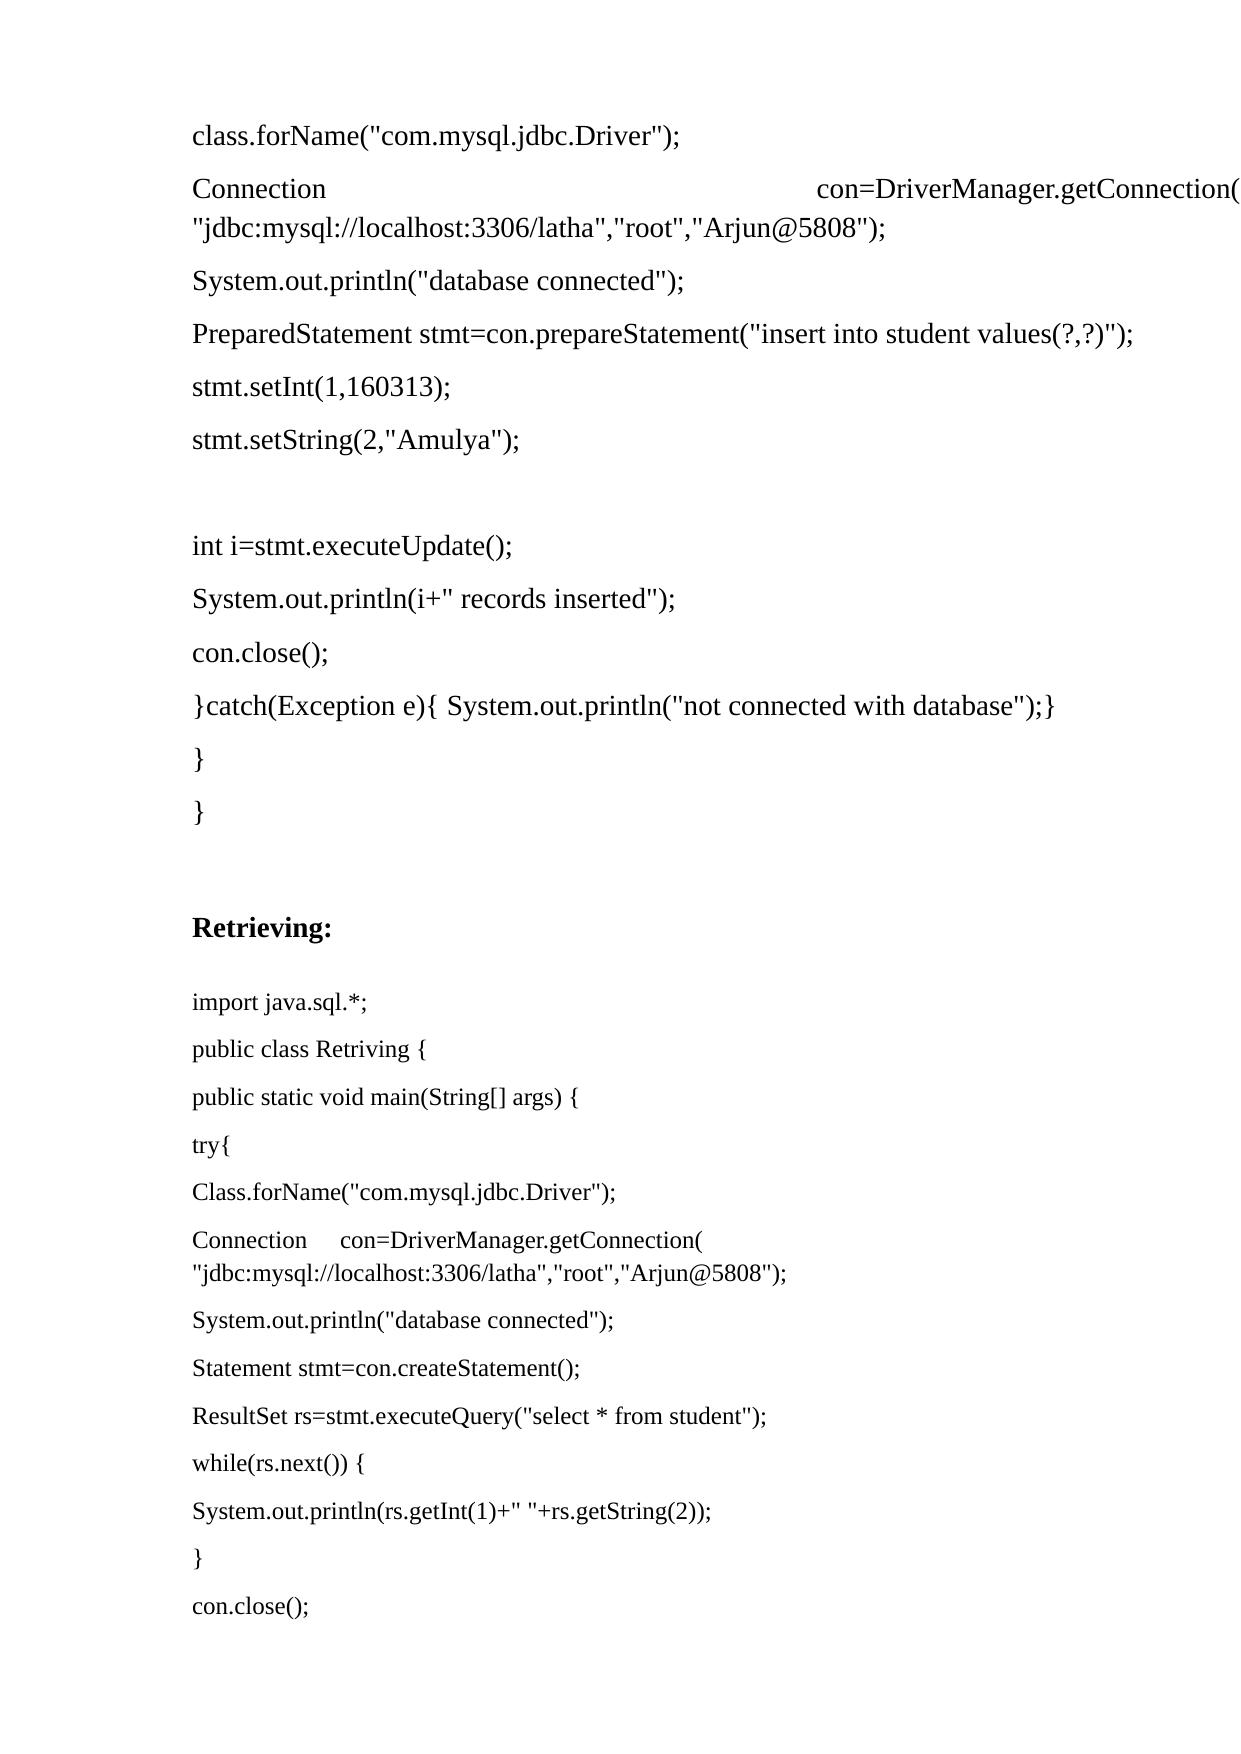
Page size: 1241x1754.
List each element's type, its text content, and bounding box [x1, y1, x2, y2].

text System.out.println("database connected"); [192, 263, 1240, 296]
text Connection con=DriverManager.getConnection( "jdbc:mysql://localhost:3306/latha","root","Arjun@5808"); [192, 171, 1240, 243]
text Class.forName("com.mysql.jdbc.Driver"); [192, 1177, 1240, 1206]
text int i=stmt.executeUpdate(); [192, 528, 1240, 562]
text System.out.println("database connected"); [192, 1306, 1240, 1334]
text PreparedStatement stmt=con.prepareStatement("insert into student values(?,?)"); [192, 316, 1240, 349]
text while(rs.next()) { [192, 1448, 1240, 1477]
text public static void main(String[] args) { [192, 1082, 1240, 1111]
text } [192, 1543, 1240, 1572]
text try{ [192, 1130, 1240, 1158]
text } [192, 741, 1240, 774]
text stmt.setInt(1,160313); [192, 369, 1240, 403]
text stmt.setString(2,"Amulya"); [192, 422, 1240, 456]
text con.close(); [192, 1591, 1240, 1620]
text System.out.println(rs.getInt(1)+" "+rs.getString(2)); [192, 1496, 1240, 1525]
text } [192, 794, 1240, 828]
text Retrieving: [192, 910, 1240, 943]
text ResultSet rs=stmt.executeQuery("select * from student"); [192, 1401, 1240, 1429]
text System.out.println(i+" records inserted"); [192, 582, 1240, 615]
text class.forName("com.mysql.jdbc.Driver"); [192, 118, 1240, 152]
text public class Retriving { [192, 1034, 1240, 1063]
text Statement stmt=con.createStatement(); [192, 1353, 1240, 1382]
text Connection con=DriverManager.getConnection( "jdbc:mysql://localhost:3306/latha","root","Arjun@5808"); [192, 1225, 1240, 1287]
text con.close(); [192, 635, 1240, 668]
text }catch(Exception e){ System.out.println("not connected with database");} [192, 688, 1240, 721]
text import java.sql.*; [192, 987, 1240, 1016]
